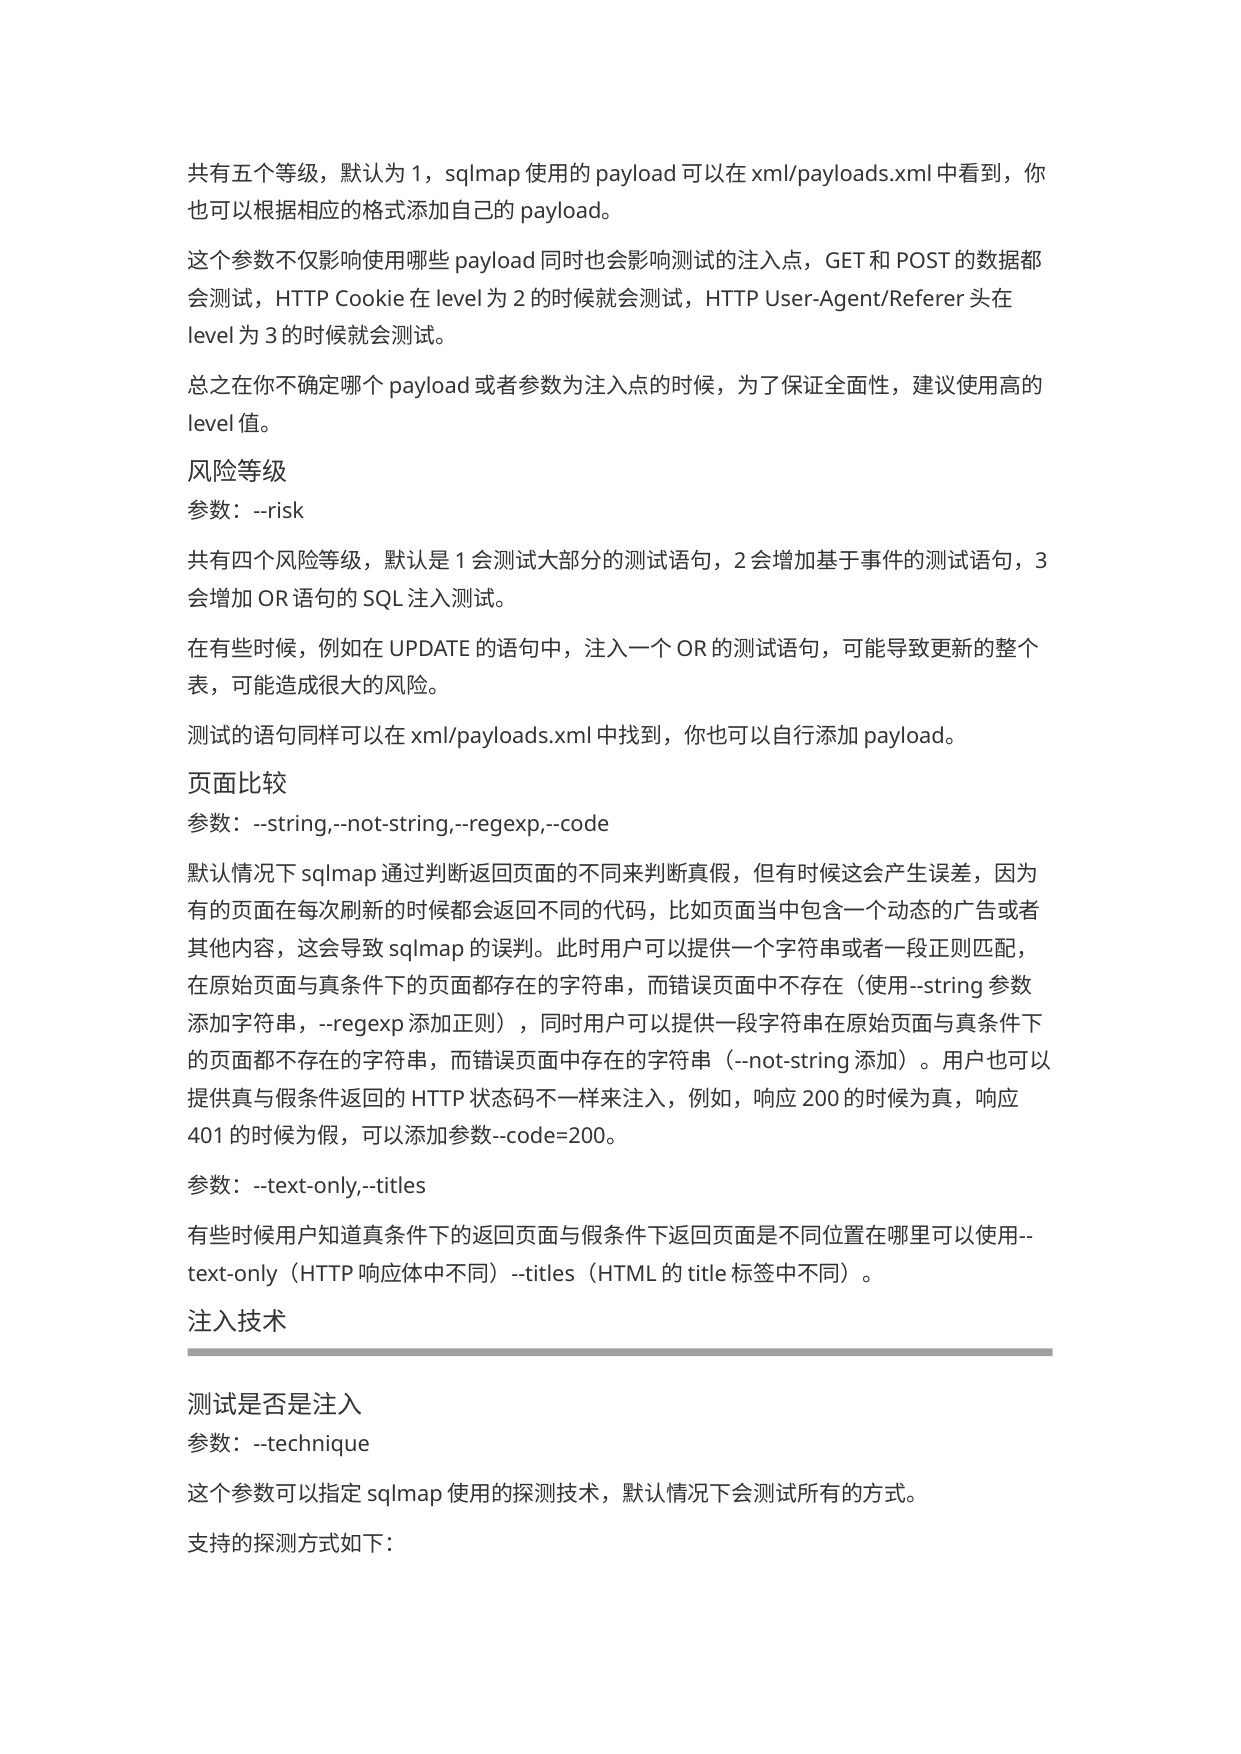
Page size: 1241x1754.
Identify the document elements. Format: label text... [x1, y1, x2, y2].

text 参数：--string,--not-string,--regexp,--code [187, 800, 1053, 837]
subtitle 注入技术 [187, 1300, 1053, 1337]
text 有些时候用户知道真条件下的返回页面与假条件下返回页面是不同位置在哪里可以使用--text-only（HTTP响应体中不同）--titles（HTML的title标签中不同）。 [187, 1212, 1053, 1287]
text 共有五个等级，默认为1，sqlmap使用的payload可以在xml/payloads.xml中看到，你也可以根据相应的格式添加自己的payload。 [187, 150, 1053, 225]
text 参数：--risk [187, 487, 1053, 525]
text 参数：--text-only,--titles [187, 1162, 1053, 1200]
text 支持的探测方式如下： [187, 1520, 1053, 1558]
text 默认情况下sqlmap通过判断返回页面的不同来判断真假，但有时候这会产生误差，因为有的页面在每次刷新的时候都会返回不同的代码，比如页面当中包含一个动态的广告或者其他内容，这会导致sqlmap的误判。此时用户可以提供一个字符串或者一段正则匹配，在原始页面与真条件下的页面都存在的字符串，而错误页面中不存在（使用--string参数添加字符串，--regexp添加正则），同时用户可以提供一段字符串在原始页面与真条件下的页面都不存在的字符串，而错误页面中存在的字符串（--not-string添加）。用户也可以提供真与假条件返回的HTTP状态码不一样来注入，例如，响应200的时候为真，响应401的时候为假，可以添加参数--code=200。 [187, 850, 1053, 1150]
subtitle 风险等级 [187, 450, 1053, 487]
text 共有四个风险等级，默认是1会测试大部分的测试语句，2会增加基于事件的测试语句，3会增加OR语句的SQL注入测试。 [187, 537, 1053, 612]
subtitle 测试是否是注入 [187, 1383, 1053, 1420]
text 在有些时候，例如在UPDATE的语句中，注入一个OR的测试语句，可能导致更新的整个表，可能造成很大的风险。 [187, 625, 1053, 700]
text 这个参数不仅影响使用哪些payload同时也会影响测试的注入点，GET和POST的数据都会测试，HTTP Cookie在level为2的时候就会测试，HTTP User-Agent/Referer头在level为3的时候就会测试。 [187, 237, 1053, 350]
text 这个参数可以指定sqlmap使用的探测技术，默认情况下会测试所有的方式。 [187, 1470, 1053, 1508]
text 总之在你不确定哪个payload或者参数为注入点的时候，为了保证全面性，建议使用高的level值。 [187, 362, 1053, 437]
text 测试的语句同样可以在xml/payloads.xml中找到，你也可以自行添加payload。 [187, 712, 1053, 750]
text 参数：--technique [187, 1420, 1053, 1458]
subtitle 页面比较 [187, 762, 1053, 800]
